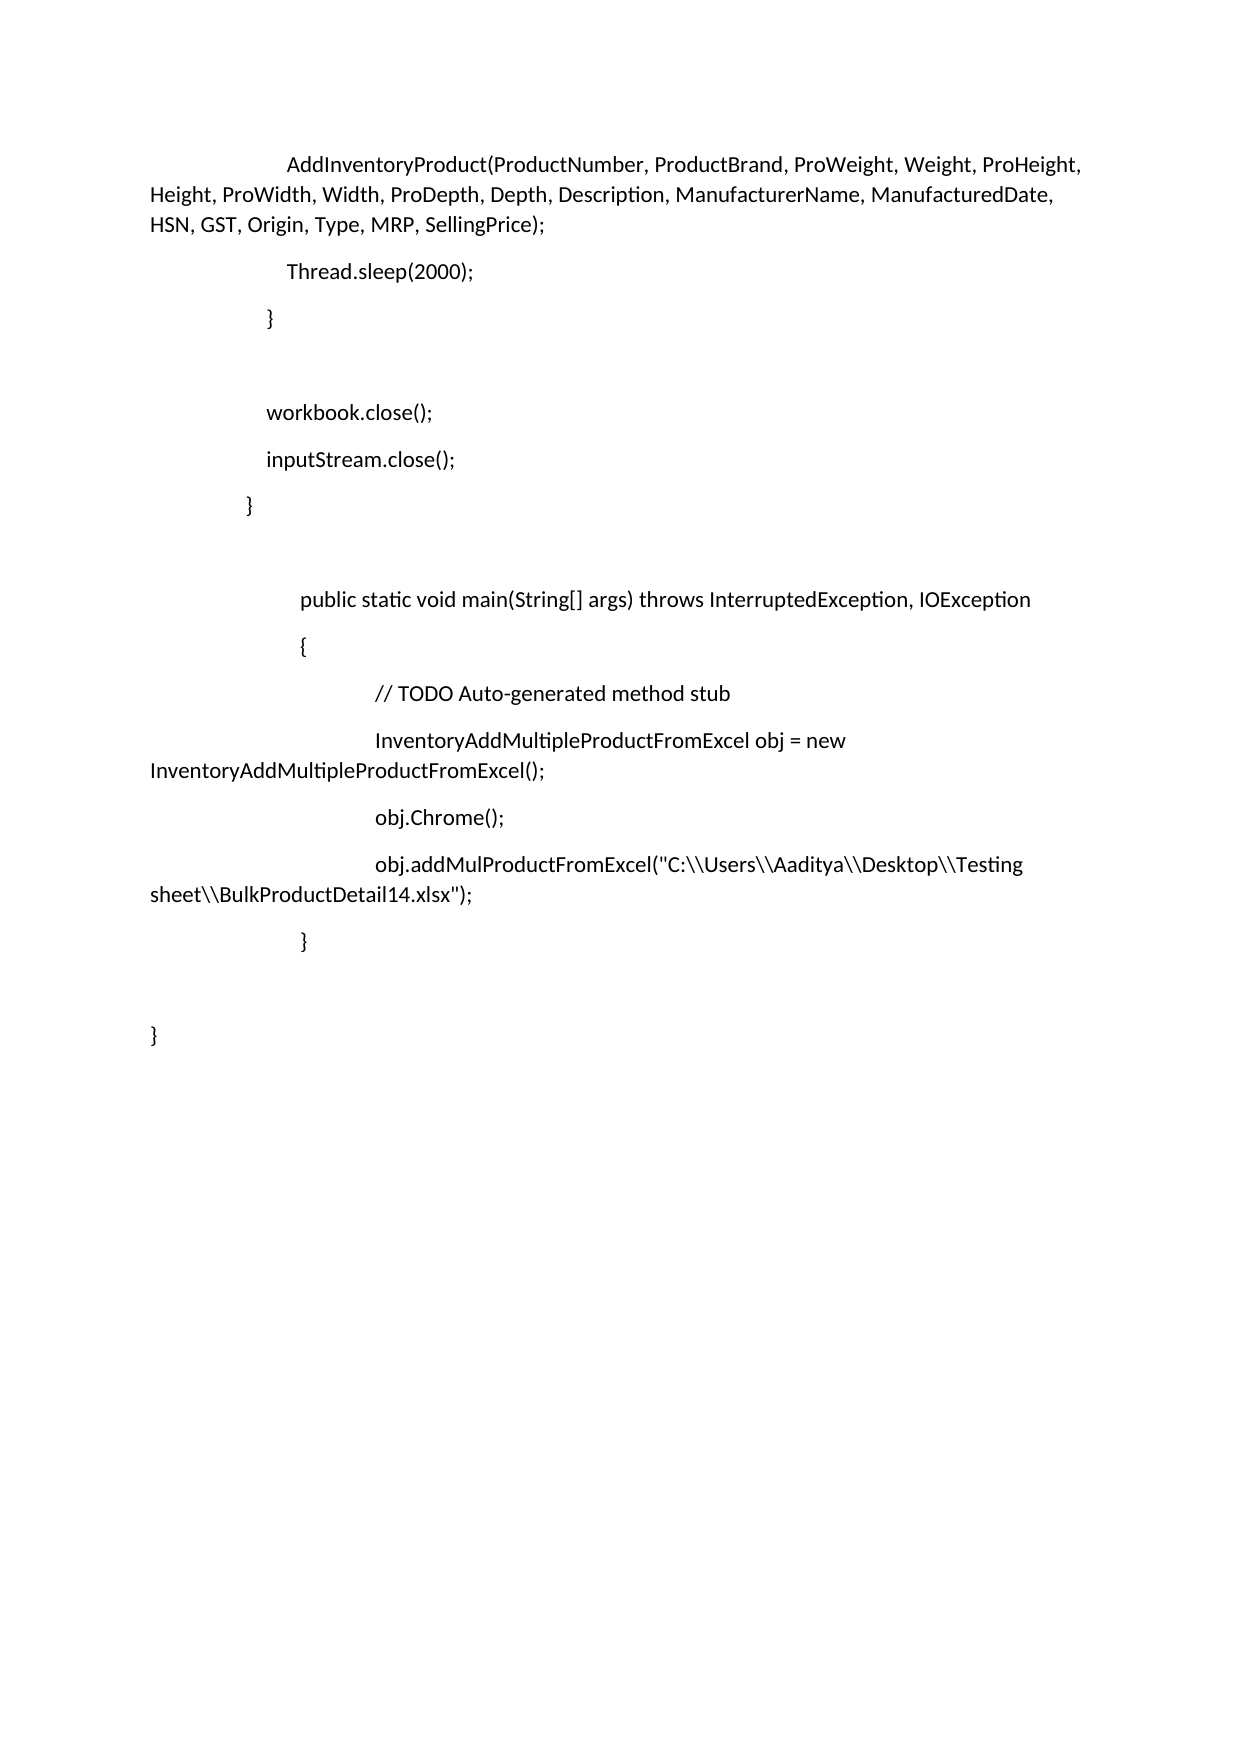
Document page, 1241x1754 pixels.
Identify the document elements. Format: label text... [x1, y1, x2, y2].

text obj.Chrome(); [150, 803, 1090, 831]
text Thread.sleep(2000); [150, 257, 1090, 285]
text } [150, 304, 1090, 332]
text // TODO Auto-generated method stub [150, 679, 1090, 707]
text } [150, 492, 1090, 520]
text inputStream.close(); [150, 445, 1090, 473]
text workbook.close(); [150, 398, 1090, 426]
text AddInventoryProduct(ProductNumber, ProductBrand, ProWeight, Weight, ProHeight, Height, ProWidth, Width, ProDepth, Depth, Description, ManufacturerName, ManufacturedDate, HSN, GST, Origin, Type, MRP, SellingPrice); [150, 150, 1090, 238]
text } [150, 927, 1090, 955]
text InventoryAddMultipleProductFromExcel obj = new InventoryAddMultipleProductFromExcel(); [150, 726, 1090, 784]
text public static void main(String[] args) throws InterruptedException, IOException [150, 585, 1090, 613]
text } [150, 1021, 1090, 1049]
text obj.addMulProductFromExcel("C:\\Users\\Aaditya\\Desktop\\Testing sheet\\BulkProductDetail14.xlsx"); [150, 850, 1090, 908]
text { [150, 632, 1090, 660]
